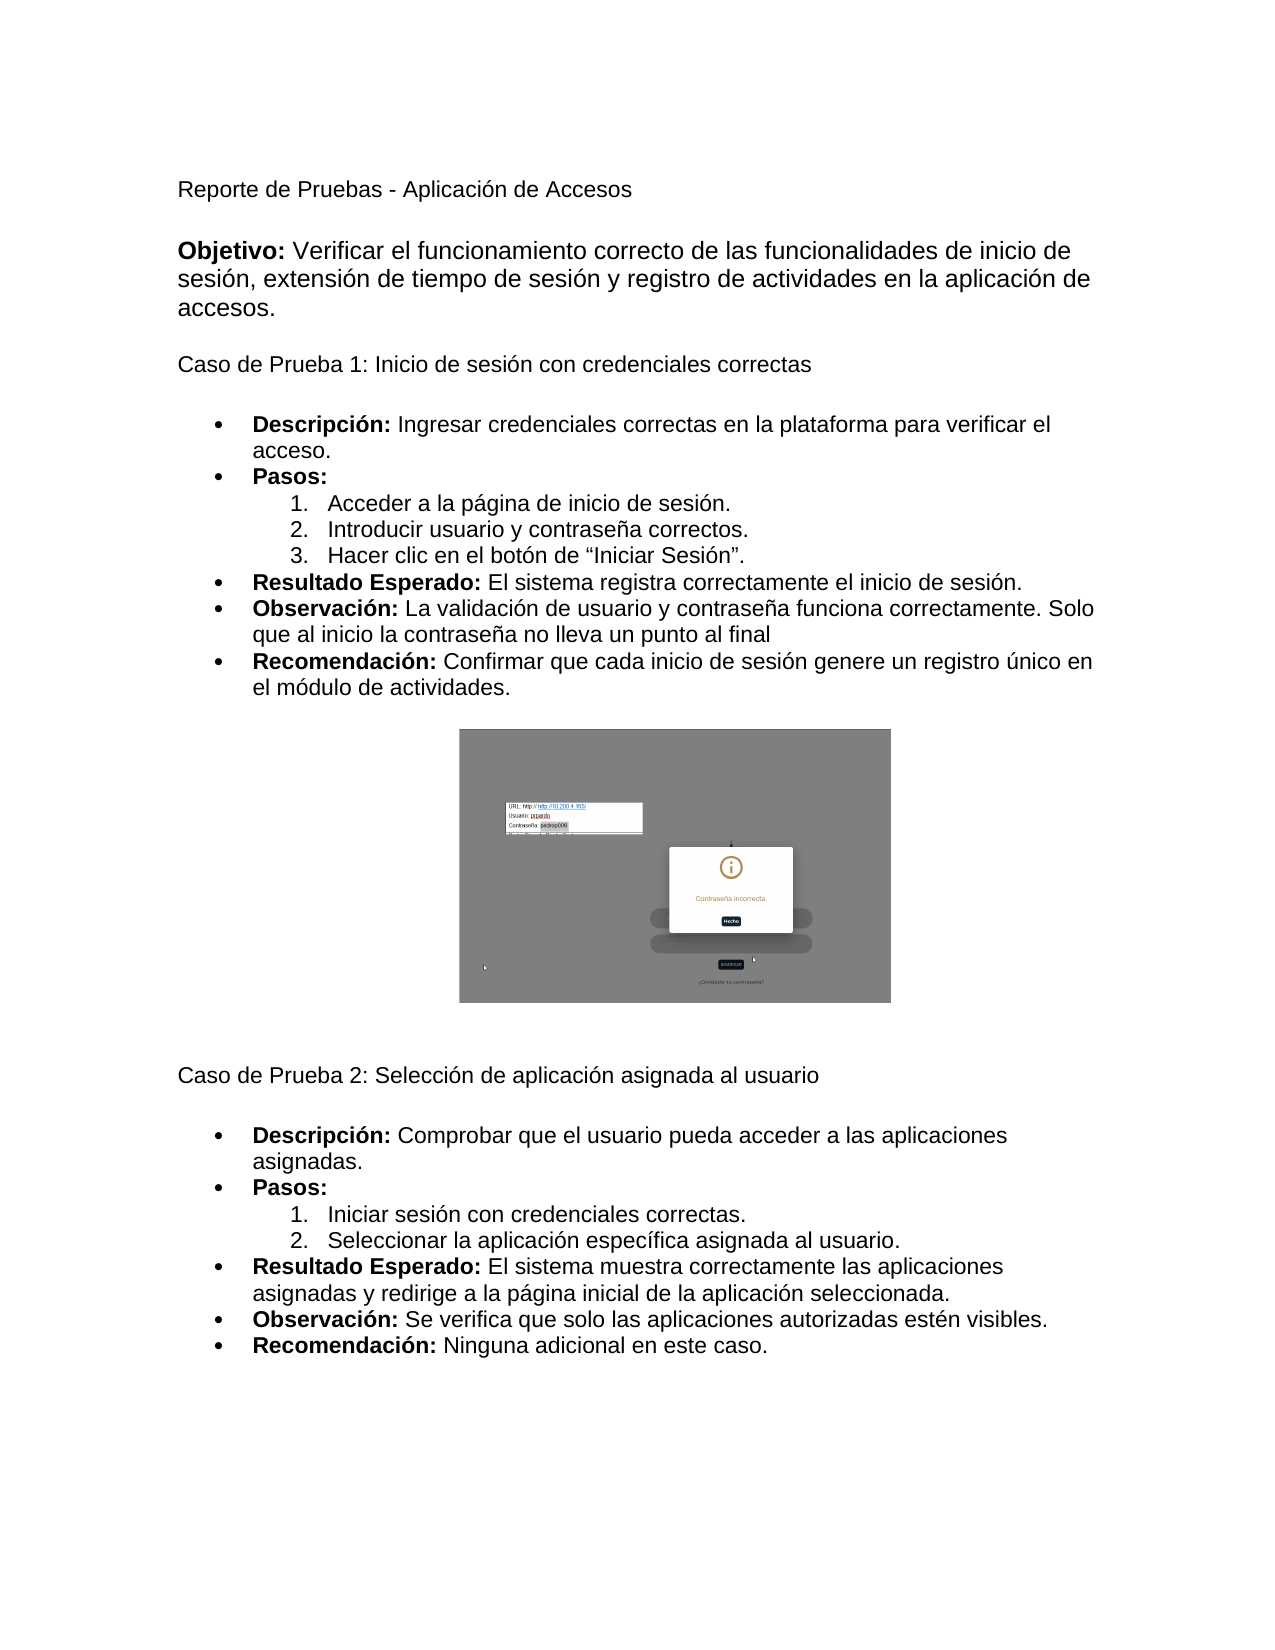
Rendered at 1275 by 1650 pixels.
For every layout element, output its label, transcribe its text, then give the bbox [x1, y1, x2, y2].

list Pasos: [215, 463, 1098, 489]
list Resultado Esperado: El sistema muestra correctamente las aplicaciones asignadas y redirige a la página inicial de la aplicación seleccionada. [215, 1253, 1098, 1306]
list Descripción: Ingresar credenciales correctas en la plataforma para verificar el acceso. [215, 411, 1098, 463]
text Objetivo: Verificar el funcionamiento correcto de las funcionalidades de inicio de sesión, extensión de tiempo de sesión y registro de actividades en la aplicación de accesos. [177, 236, 1098, 322]
list Acceder a la página de inicio de sesión. [290, 489, 1098, 516]
list Descripción: Comprobar que el usuario pueda acceder a las aplicaciones asignadas. [215, 1122, 1098, 1174]
list Hacer clic en el botón de “Iniciar Sesión”. [290, 542, 1098, 569]
list Resultado Esperado: El sistema registra correctamente el inicio de sesión. [215, 569, 1098, 595]
list Seleccionar la aplicación específica asignada al usuario. [290, 1227, 1098, 1253]
text Reporte de Pruebas - Aplicación de Accesos [177, 176, 1098, 203]
list Iniciar sesión con credenciales correctas. [290, 1201, 1098, 1227]
list Observación: La validación de usuario y contraseña funciona correctamente. Solo que al inicio la contraseña no lleva un punto al final [215, 595, 1098, 648]
list Introducir usuario y contraseña correctos. [290, 516, 1098, 542]
text Caso de Prueba 2: Selección de aplicación asignada al usuario [177, 1062, 1098, 1088]
list Recomendación: Ninguna adicional en este caso. [215, 1332, 1098, 1359]
list Observación: Se verifica que solo las aplicaciones autorizadas estén visibles. [215, 1306, 1098, 1332]
list Pasos: [215, 1174, 1098, 1201]
text Caso de Prueba 1: Inicio de sesión con credenciales correctas [177, 351, 1098, 377]
list Recomendación: Confirmar que cada inicio de sesión genere un registro único en el módulo de actividades. [215, 648, 1098, 700]
picture [459, 729, 891, 1003]
